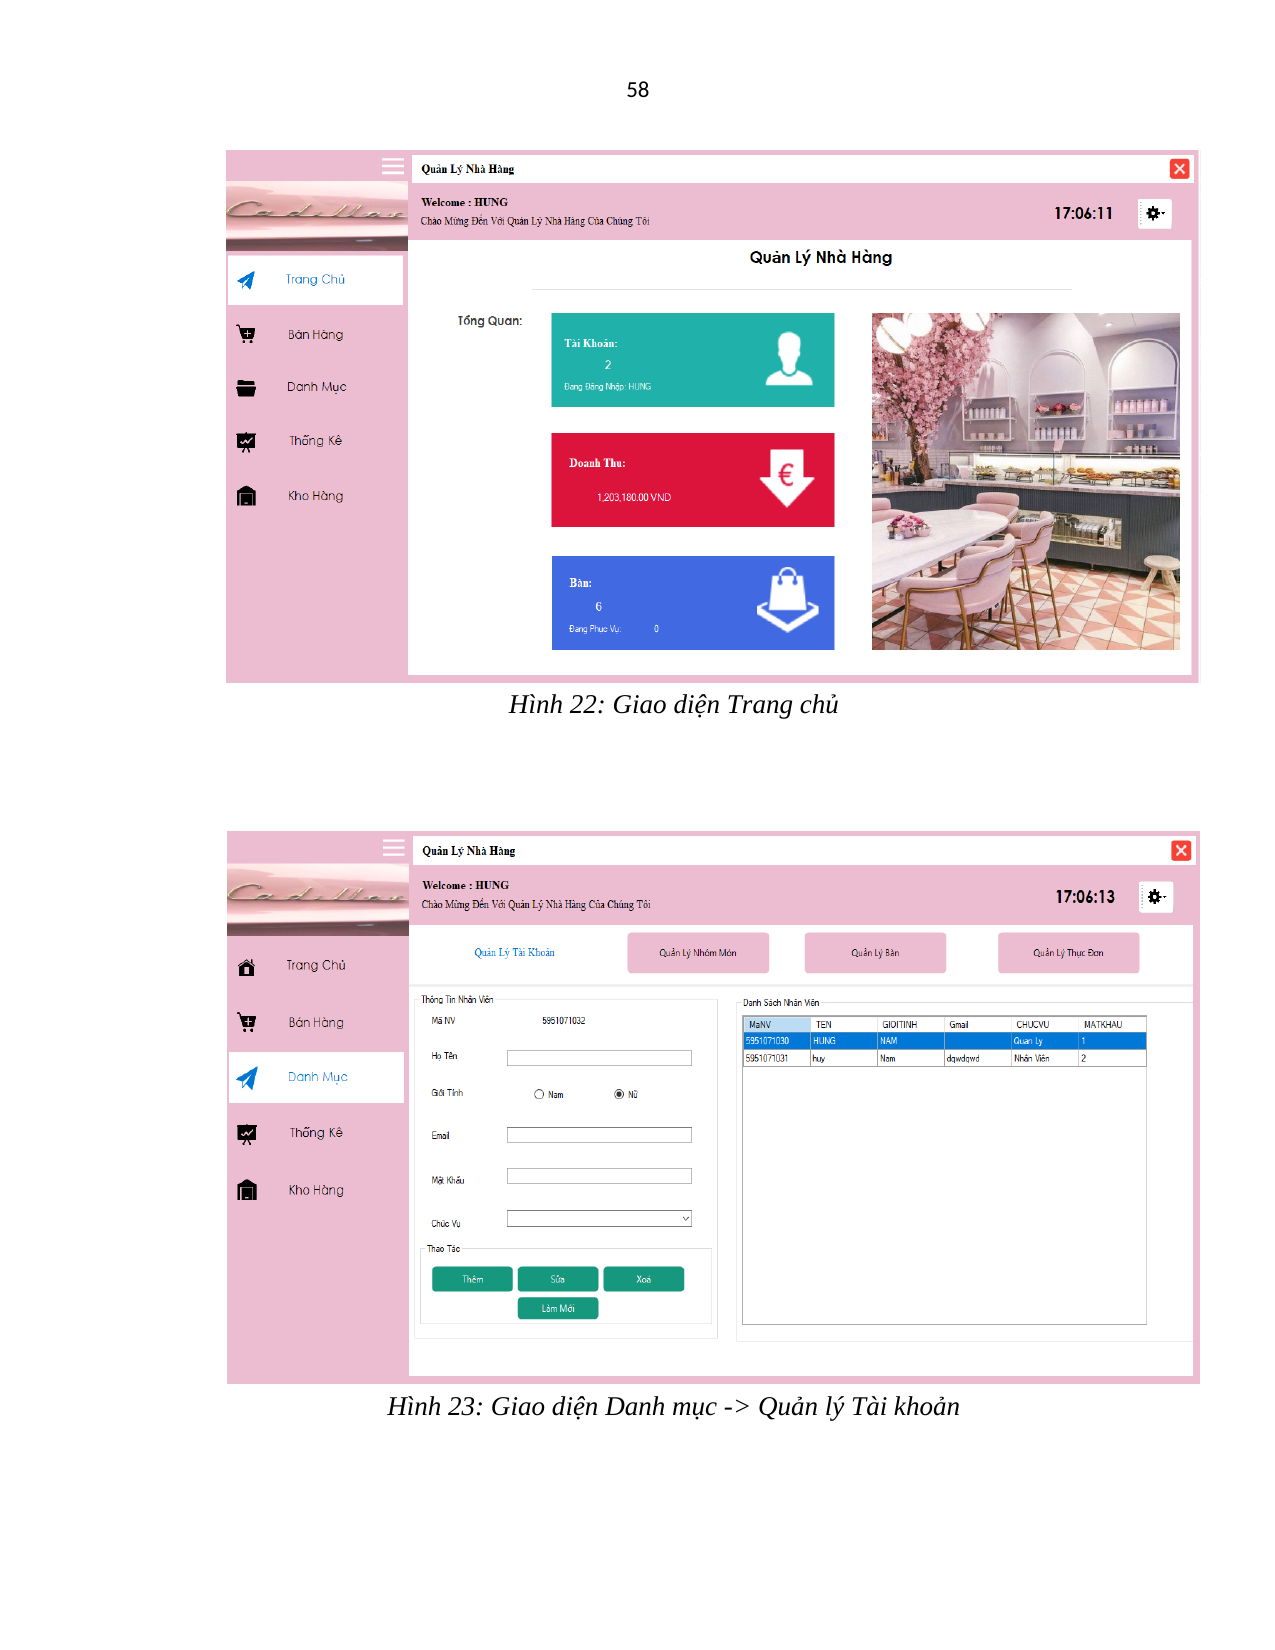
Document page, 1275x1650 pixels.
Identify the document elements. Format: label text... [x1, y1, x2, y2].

picture [225, 150, 1200, 684]
list Hình 22: Giao diện Trang chủ [225, 688, 1125, 719]
list Hình 23: Giao diện Danh mục -> Quản lý Tài khoản [225, 1390, 1125, 1421]
picture [225, 830, 1200, 1386]
